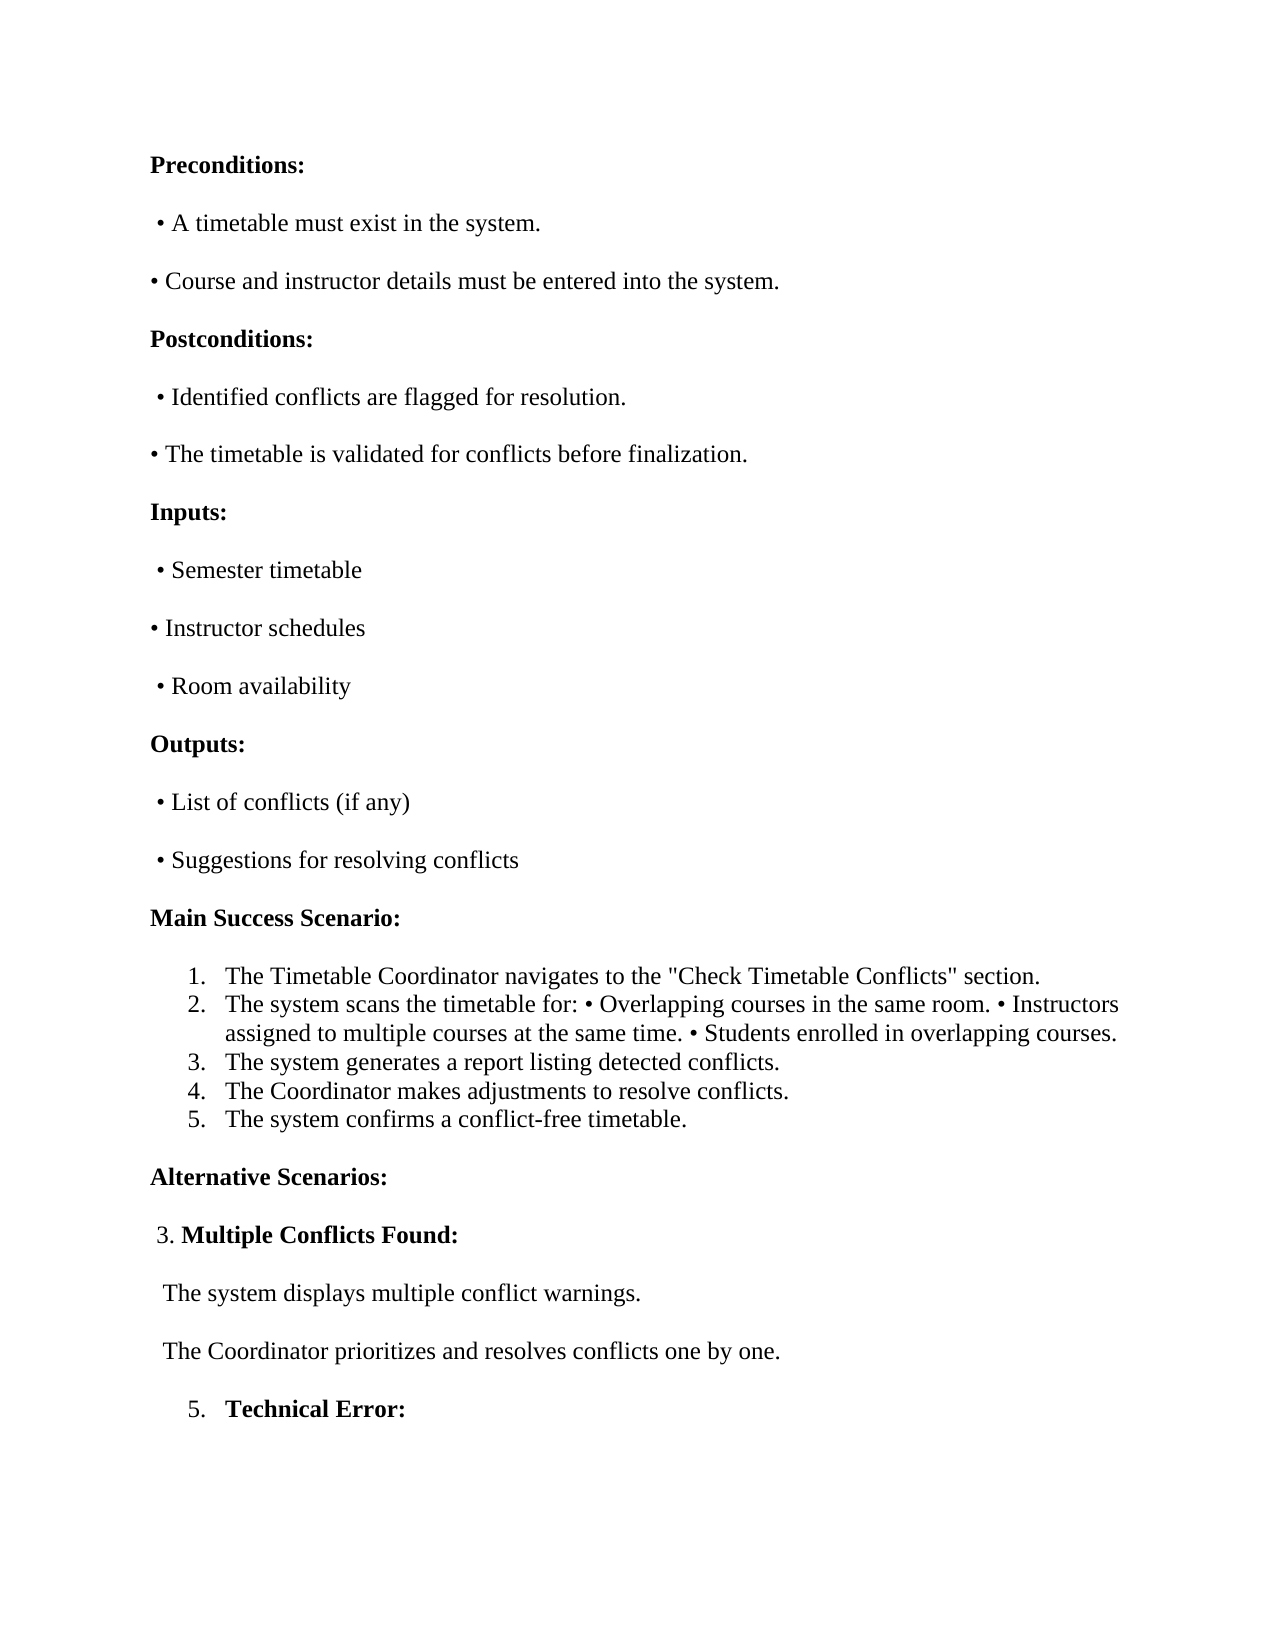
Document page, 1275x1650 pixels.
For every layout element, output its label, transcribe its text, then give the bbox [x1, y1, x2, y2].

text • Instructor schedules [150, 613, 1125, 642]
text • A timetable must exist in the system. [150, 208, 1125, 237]
text Main Success Scenario: [150, 903, 1125, 932]
list The Timetable Coordinator navigates to the "Check Timetable Conflicts" section. [187, 961, 1125, 989]
text • The timetable is validated for conflicts before finalization. [150, 439, 1125, 468]
text Alternative Scenarios: [150, 1162, 1125, 1191]
list Technical Error: [187, 1394, 1125, 1423]
text • List of conflicts (if any) [150, 787, 1125, 816]
text Postconditions: [150, 324, 1125, 352]
list The Coordinator makes adjustments to resolve conflicts. [187, 1076, 1125, 1104]
text • Identified conflicts are flagged for resolution. [150, 382, 1125, 410]
text The system displays multiple conflict warnings. [150, 1278, 1125, 1307]
text Preconditions: [150, 150, 1125, 179]
list The system generates a report listing detected conflicts. [187, 1047, 1125, 1076]
text The Coordinator prioritizes and resolves conflicts one by one. [150, 1336, 1125, 1365]
text Outputs: [150, 729, 1125, 758]
text • Suggestions for resolving conflicts [150, 845, 1125, 874]
text • Room availability [150, 671, 1125, 700]
list The system scans the timetable for: • Overlapping courses in the same room. • Instructors assigned to multiple courses at the same time. • Students enrolled in overlapping courses. [187, 989, 1125, 1047]
text • Semester timetable [150, 555, 1125, 584]
list The system confirms a conflict-free timetable. [187, 1104, 1125, 1133]
text 3. Multiple Conflicts Found: [150, 1220, 1125, 1249]
text • Course and instructor details must be entered into the system. [150, 266, 1125, 294]
text Inputs: [150, 497, 1125, 526]
